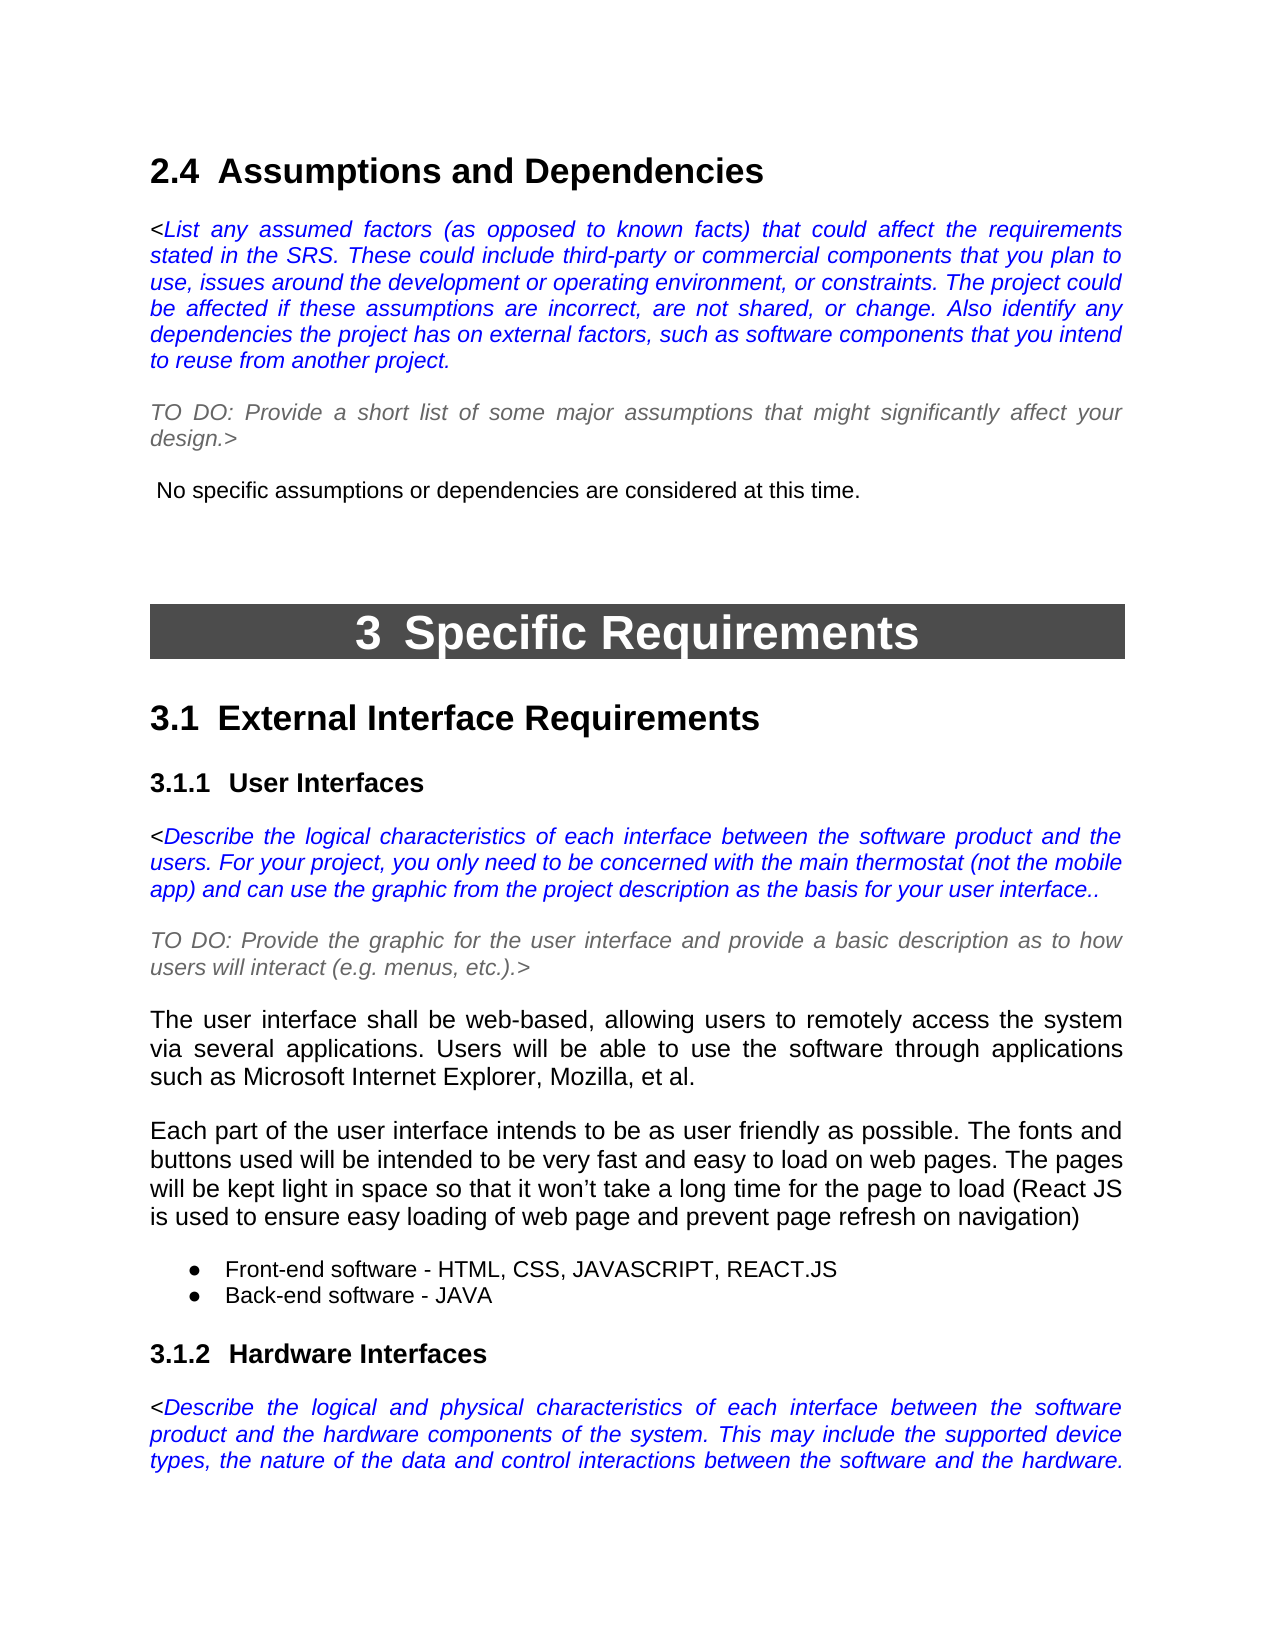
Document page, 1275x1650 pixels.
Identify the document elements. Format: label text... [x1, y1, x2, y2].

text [150, 1394, 1125, 1473]
text No specific assumptions or dependencies are considered at this time. [150, 477, 1125, 503]
text TO DO: Provide a short list of some major assumptions that might significantly affect your design.> [150, 399, 1125, 452]
text The user interface shall be web-based, allowing users to remotely access the system via several applications. Users will be able to use the software through applications such as Microsoft Internet Explorer, Mozilla, et al. [150, 1005, 1125, 1091]
list Back-end software - JAVA [187, 1282, 1125, 1309]
subtitle 2.4 Assumptions and Dependencies [150, 150, 1125, 191]
text <List any assumed factors (as opposed to known facts) that could affect the requirements stated in the SRS. These could include third-party or commercial components that you plan to use, issues around the development or operating environment, or constraints. The project could be affected if these assumptions are incorrect, are not shared, or change. Also identify any dependencies the project has on external factors, such as software components that you intend to reuse from another project. [150, 216, 1125, 374]
subtitle 3.1.1 User Interfaces [150, 767, 1125, 798]
text <Describe the logical characteristics of each interface between the software product and the users. For your project, you only need to be concerned with the main thermostat (not the mobile app) and can use the graphic from the project description as the basis for your user interface.. [150, 823, 1125, 902]
list Front-end software - HTML, CSS, JAVASCRIPT, REACT.JS [187, 1256, 1125, 1282]
subtitle 3.1 External Interface Requirements [150, 697, 1125, 738]
text TO DO: Provide the graphic for the user interface and provide a basic description as to how users will interact (e.g. menus, etc.).> [150, 927, 1125, 980]
subtitle 3 Specific Requirements [150, 604, 1125, 659]
text Each part of the user interface intends to be as user friendly as possible. The fonts and buttons used will be intended to be very fast and easy to load on web pages. The pages will be kept light in space so that it won’t take a long time for the page to load (React JS is used to ensure easy loading of web page and prevent page refresh on navigation) [150, 1116, 1125, 1231]
subtitle 3.1.2 Hardware Interfaces [150, 1338, 1125, 1369]
